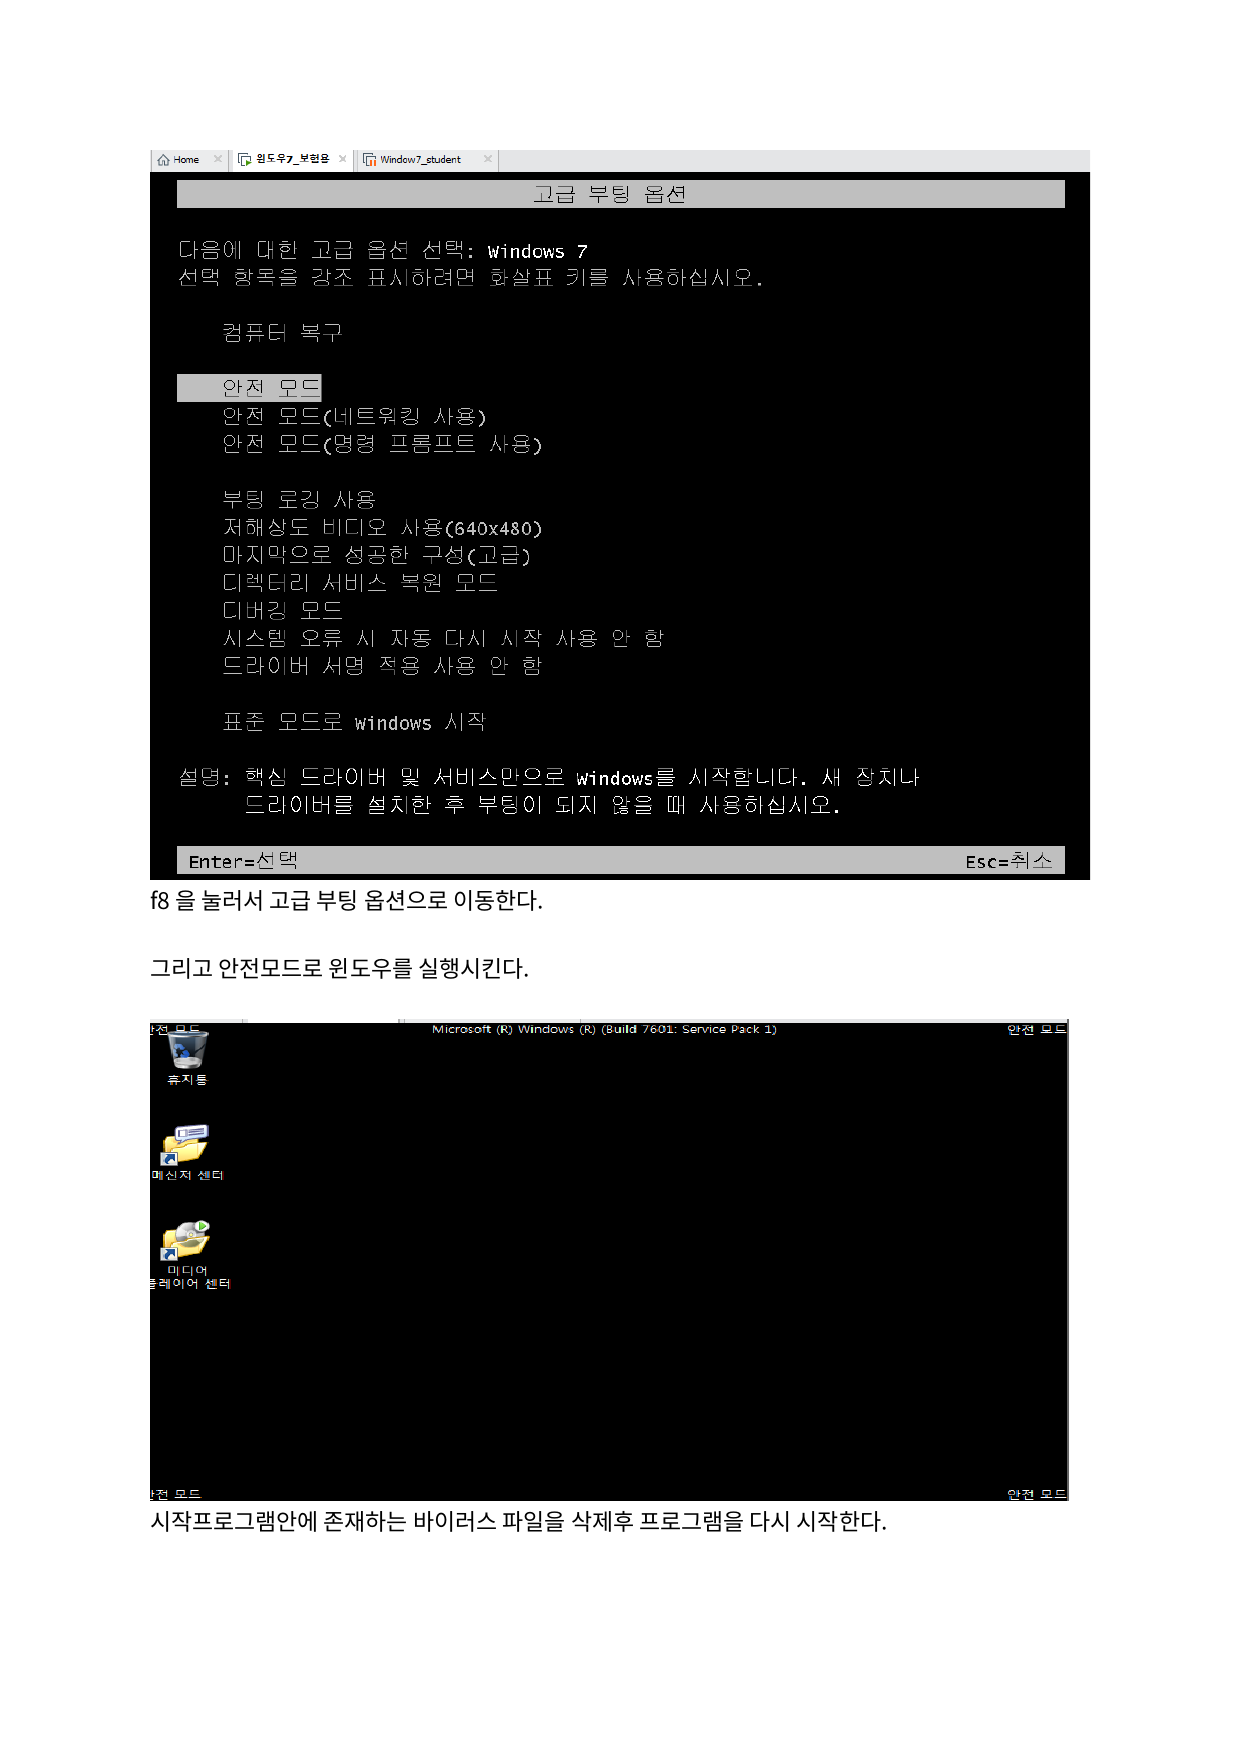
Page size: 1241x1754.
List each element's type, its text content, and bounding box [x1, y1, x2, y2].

text 시작프로그램안에 존재하는 바이러스 파일을 삭제후 프로그램을 다시 시작한다. [150, 1504, 1090, 1537]
text 그리고 안전모드로 윈도우를 실행시킨다. [150, 951, 1090, 984]
picture [150, 1019, 1069, 1501]
picture [150, 150, 1091, 880]
text f8을 눌러서 고급 부팅 옵션으로 이동한다. [150, 883, 1090, 916]
